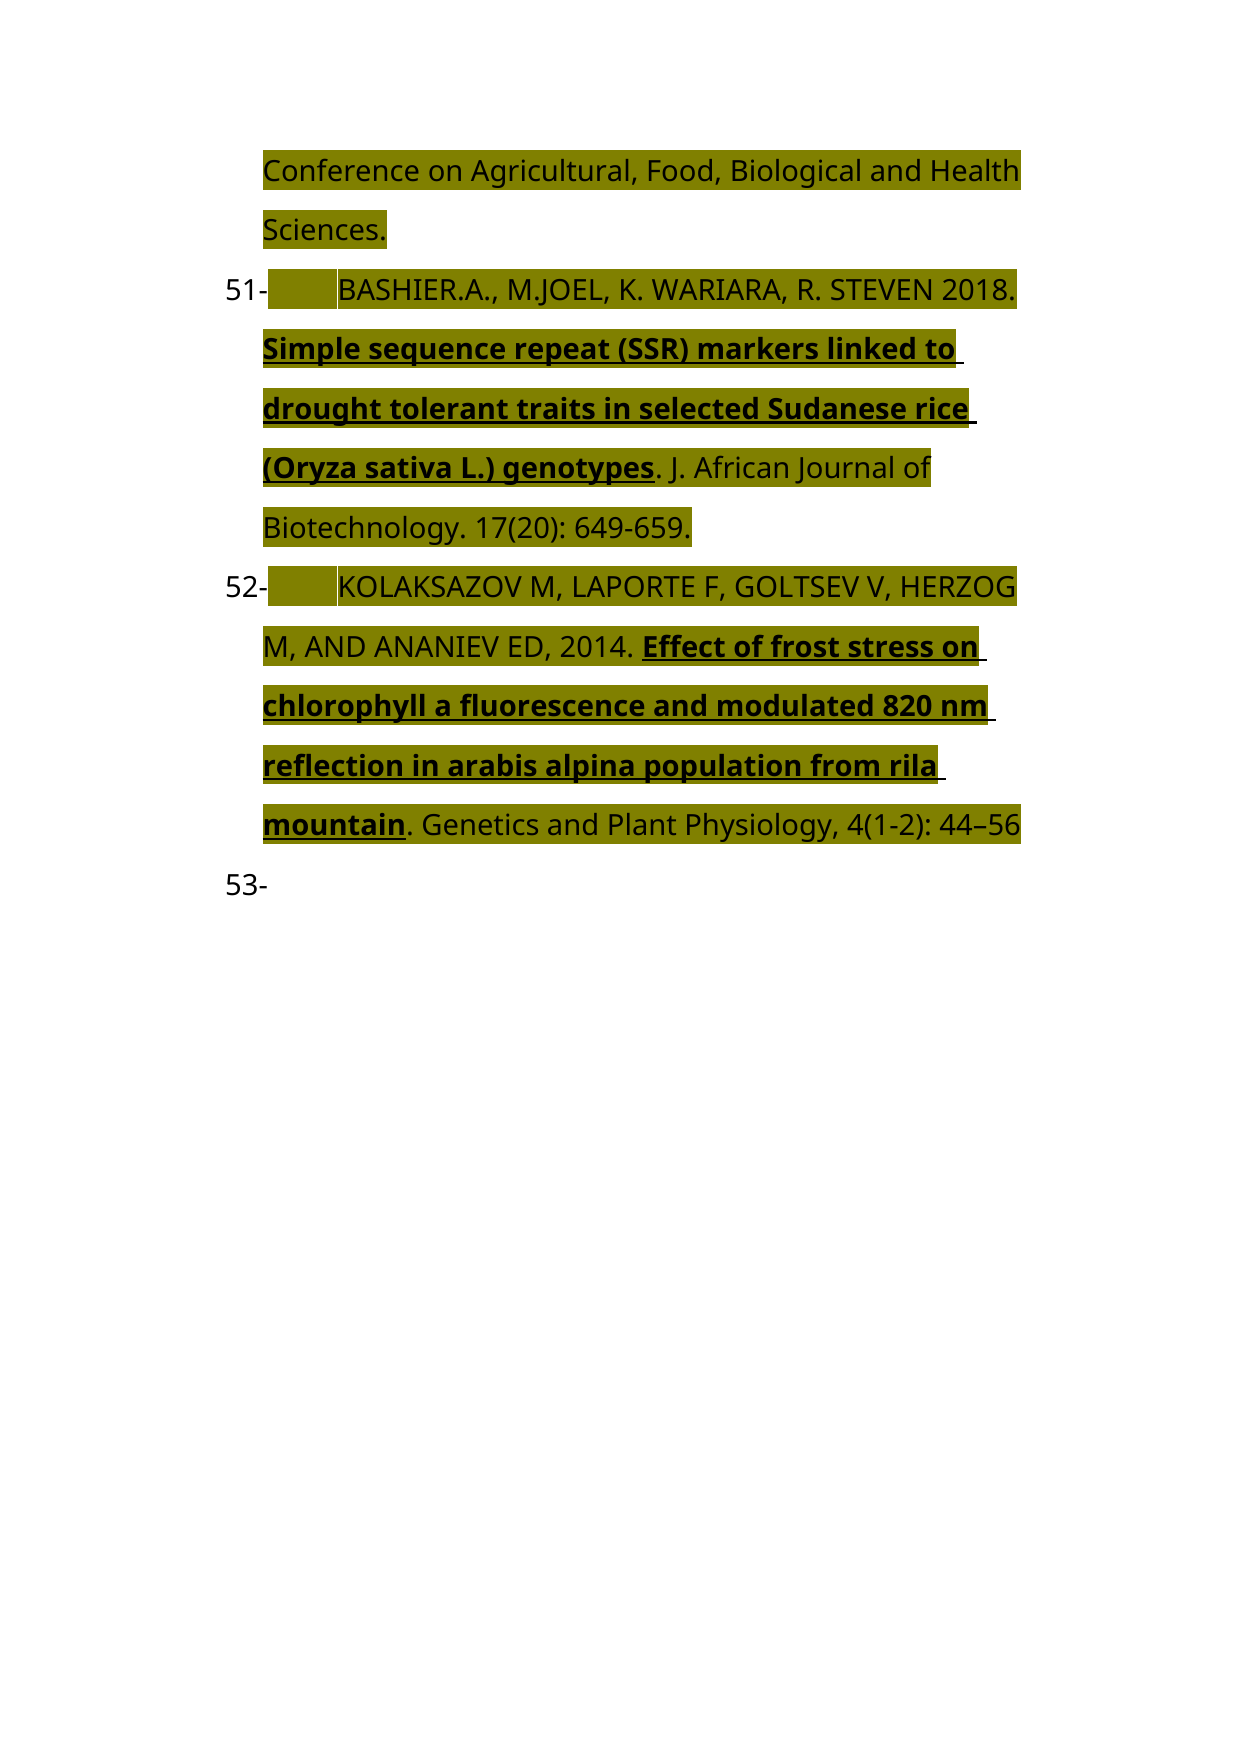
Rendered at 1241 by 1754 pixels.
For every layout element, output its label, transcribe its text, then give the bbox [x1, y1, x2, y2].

list KOLAKSAZOV M, LAPORTE F, GOLTSEV V, HERZOG M, AND ANANIEV ED, 2014. Effect of frost stress on chlorophyll a fluorescence and modulated 820 nm reflection in arabis alpina population from rila mountain. Genetics and Plant Physiology, 4(1-2): 44–56 [225, 566, 1053, 844]
list BASHIER.A., M.JOEL, K. WARIARA, R. STEVEN 2018. Simple sequence repeat (SSR) markers linked to drought tolerant traits in selected Sudanese rice (Oryza sativa L.) genotypes. J. African Journal of Biotechnology. 17(20): 649-659. [225, 269, 1053, 547]
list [225, 150, 1053, 249]
